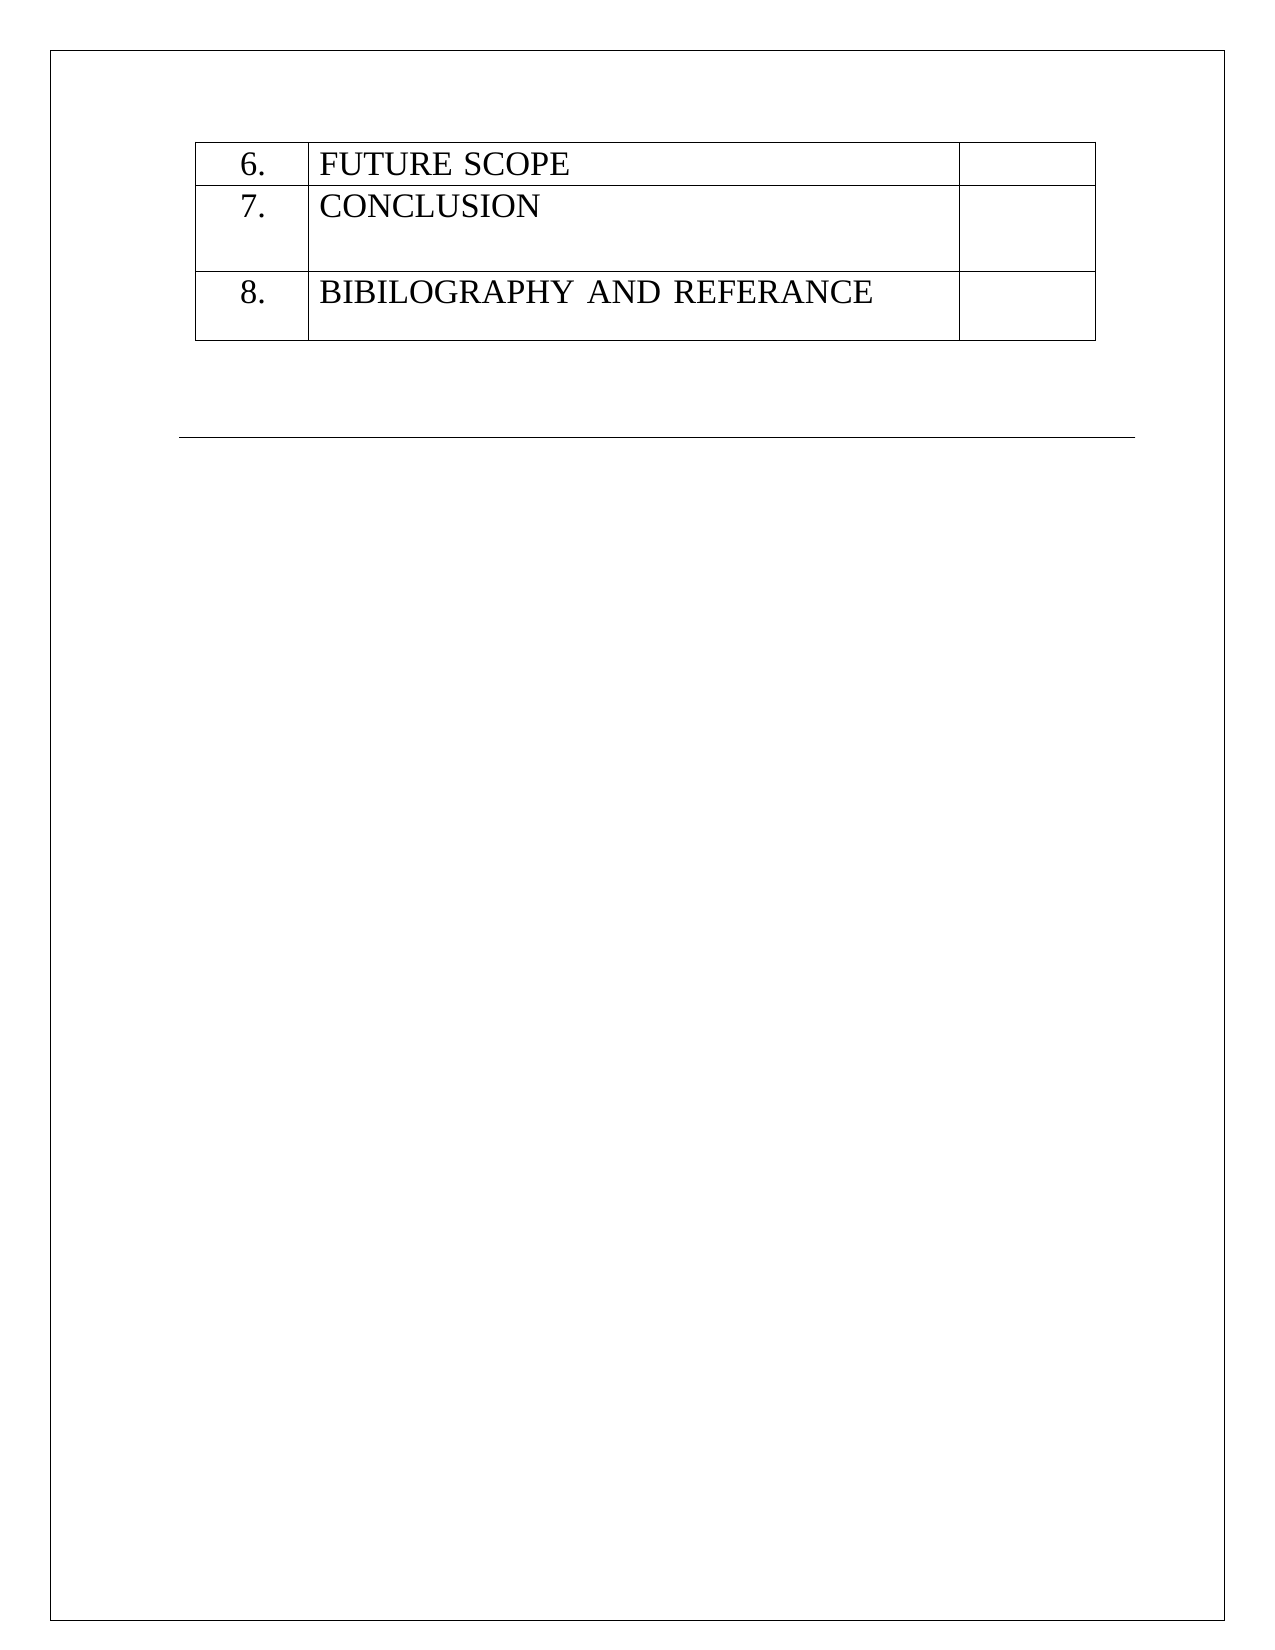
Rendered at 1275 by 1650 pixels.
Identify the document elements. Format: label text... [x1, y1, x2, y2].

table_header [960, 143, 1095, 184]
table_header FUTURE SCOPE [309, 143, 959, 184]
table_cell 8. [196, 272, 308, 340]
table_cell BIBILOGRAPHY AND REFERANCE [309, 272, 959, 340]
table_cell [960, 272, 1095, 340]
table_cell 7. [196, 186, 308, 271]
table_cell CONCLUSION [309, 186, 959, 271]
table_header 6. [196, 143, 308, 184]
table_cell [960, 186, 1095, 271]
